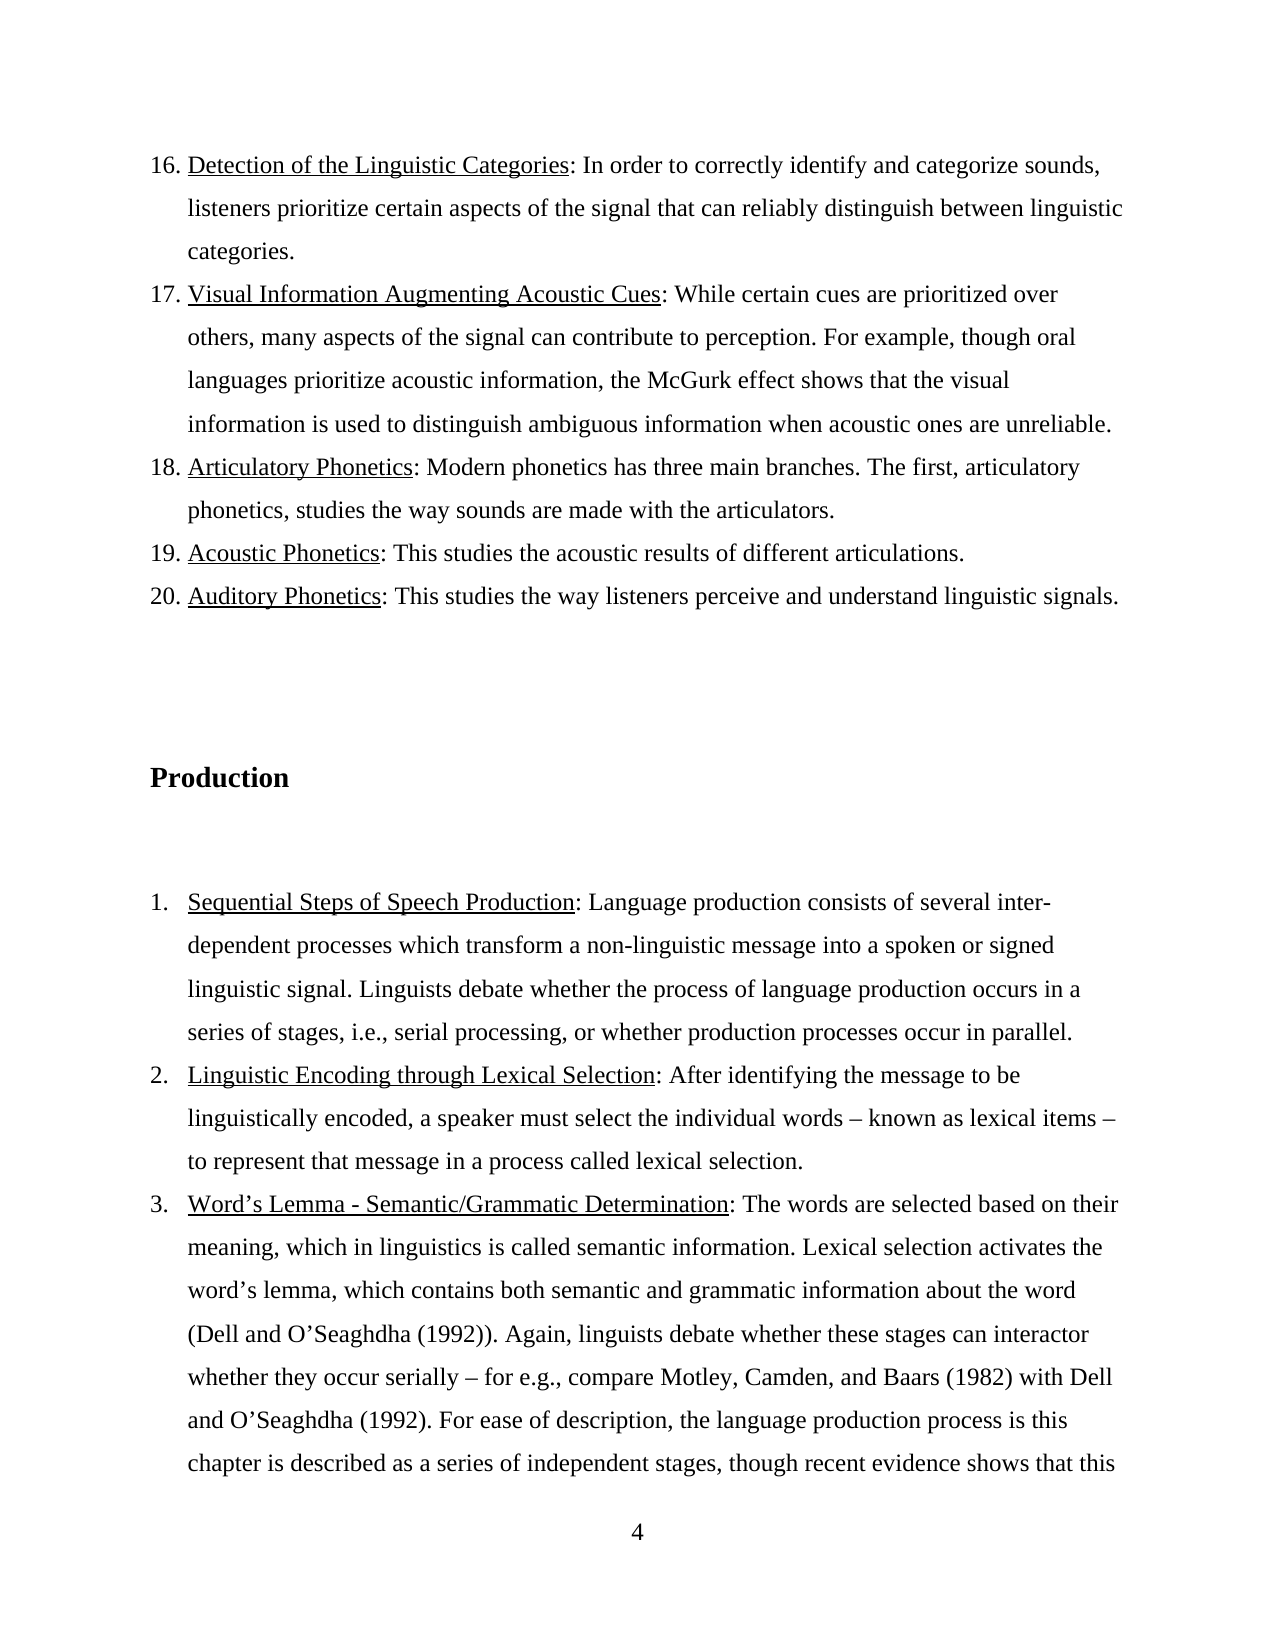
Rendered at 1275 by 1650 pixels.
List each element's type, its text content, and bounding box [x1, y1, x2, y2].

list Linguistic Encoding through Lexical Selection: After identifying the message to be linguistically encoded, a speaker must select the individual words – known as lexical items – to represent that message in a process called lexical selection. [150, 1060, 1125, 1175]
list Acoustic Phonetics: This studies the acoustic results of different articulations. [150, 538, 1125, 567]
list Auditory Phonetics: This studies the way listeners perceive and understand linguistic signals. [150, 581, 1125, 610]
list Detection of the Linguistic Categories: In order to correctly identify and categorize sounds, listeners prioritize certain aspects of the signal that can reliably distinguish between linguistic categories. [150, 150, 1125, 265]
list Visual Information Augmenting Acoustic Cues: While certain cues are prioritized over others, many aspects of the signal can contribute to perception. For example, though oral languages prioritize acoustic information, the McGurk effect shows that the visual information is used to distinguish ambiguous information when acoustic ones are unreliable. [150, 279, 1125, 437]
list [150, 1189, 1125, 1477]
list Sequential Steps of Speech Production: Language production consists of several inter-dependent processes which transform a non-linguistic message into a spoken or signed linguistic signal. Linguists debate whether the process of language production occurs in a series of stages, i.e., serial processing, or whether production processes occur in parallel. [150, 887, 1125, 1046]
list Articulatory Phonetics: Modern phonetics has three main branches. The first, articulatory phonetics, studies the way sounds are made with the articulators. [150, 452, 1125, 524]
text Production [150, 761, 1125, 794]
